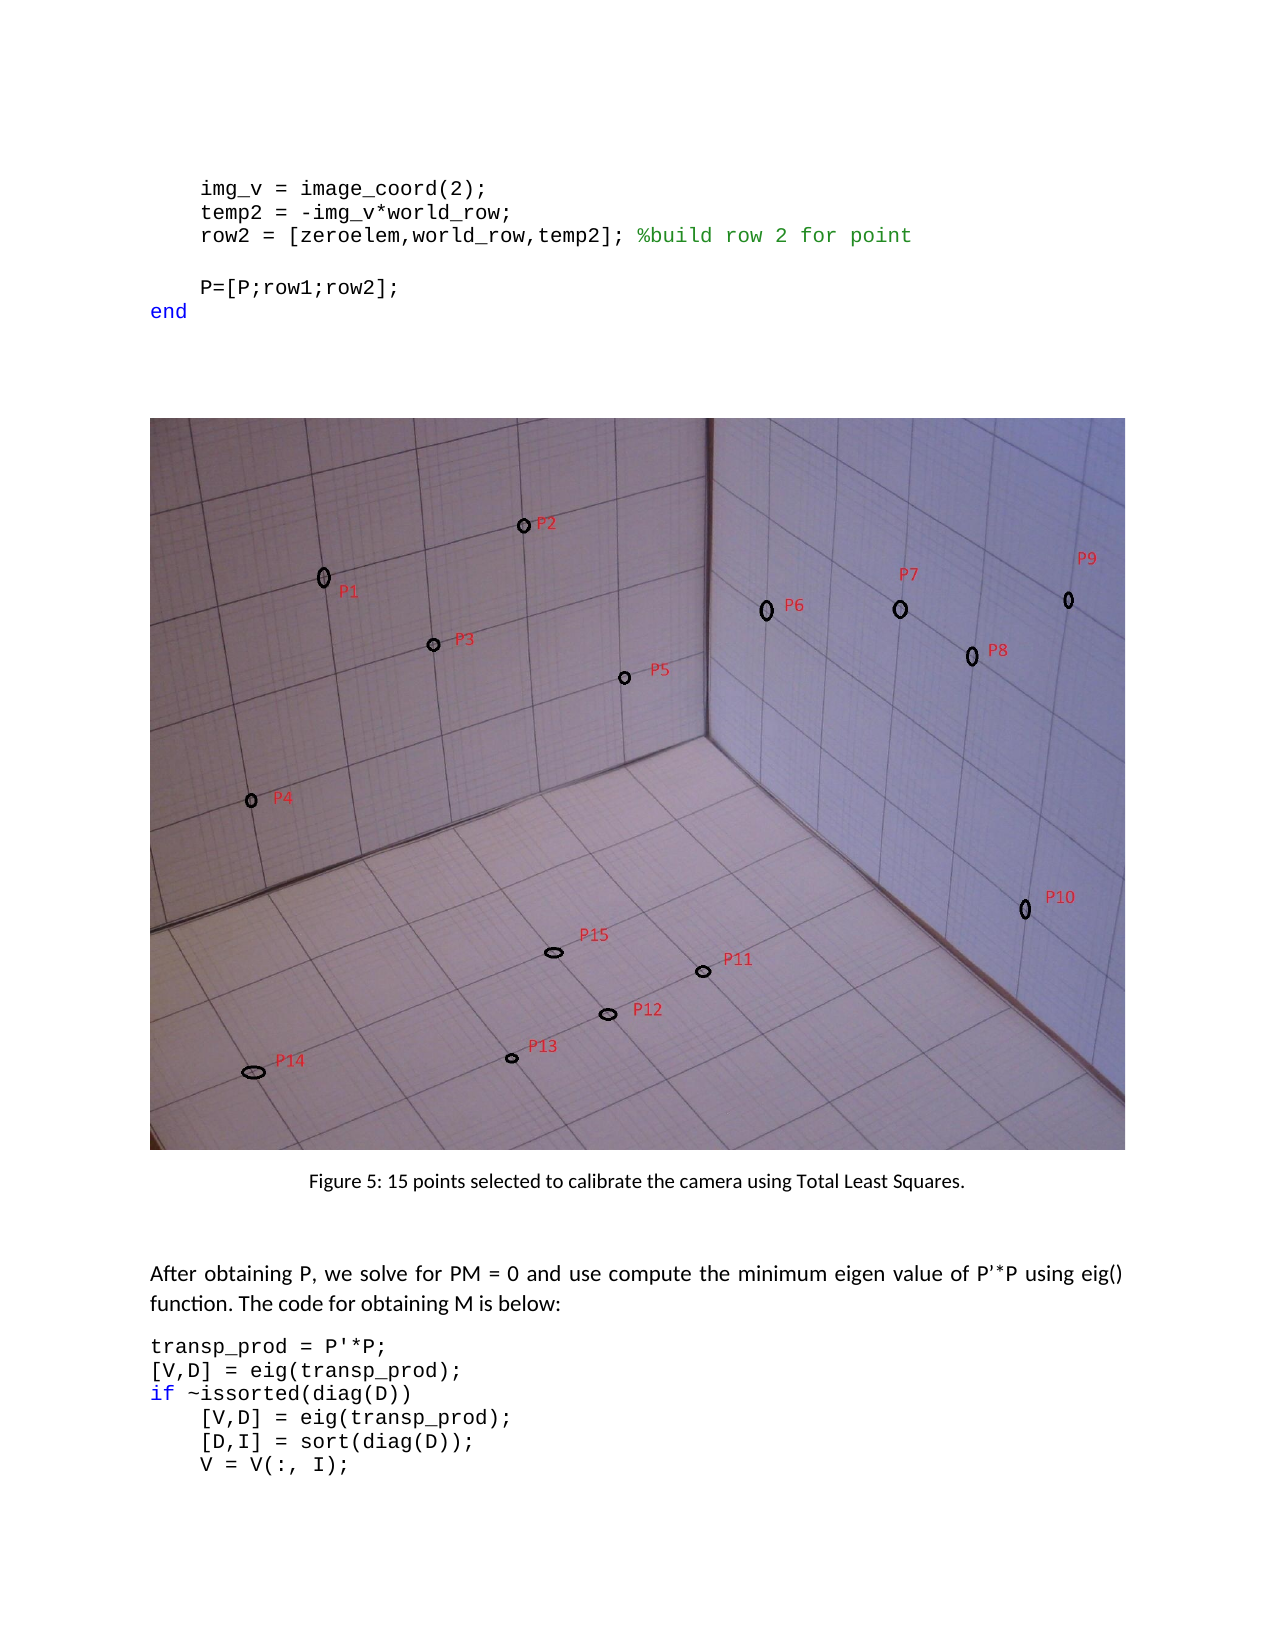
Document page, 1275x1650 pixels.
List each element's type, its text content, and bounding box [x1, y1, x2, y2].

picture [150, 418, 1125, 1150]
text V = V(:, I); [150, 1454, 1125, 1478]
text P=[P;row1;row2]; [150, 277, 1125, 301]
text Figure 5: 15 points selected to calibrate the camera using Total Least Squares. [150, 1168, 1125, 1193]
text [D,I] = sort(diag(D)); [150, 1431, 1125, 1454]
text transp_prod = P'*P; [150, 1336, 1125, 1360]
text [V,D] = eig(transp_prod); [150, 1407, 1125, 1431]
text if ~issorted(diag(D)) [150, 1383, 1125, 1407]
text row2 = [zeroelem,world_row,temp2]; %build row 2 for point [150, 225, 1125, 249]
text After obtaining P, we solve for PM = 0 and use compute the minimum eigen value of P’*P using eig() function. The code for obtaining M is below: [150, 1259, 1125, 1317]
text img_v = image_coord(2); [150, 178, 1125, 202]
text [V,D] = eig(transp_prod); [150, 1360, 1125, 1383]
text end [150, 301, 1125, 324]
text temp2 = -img_v*world_row; [150, 202, 1125, 225]
